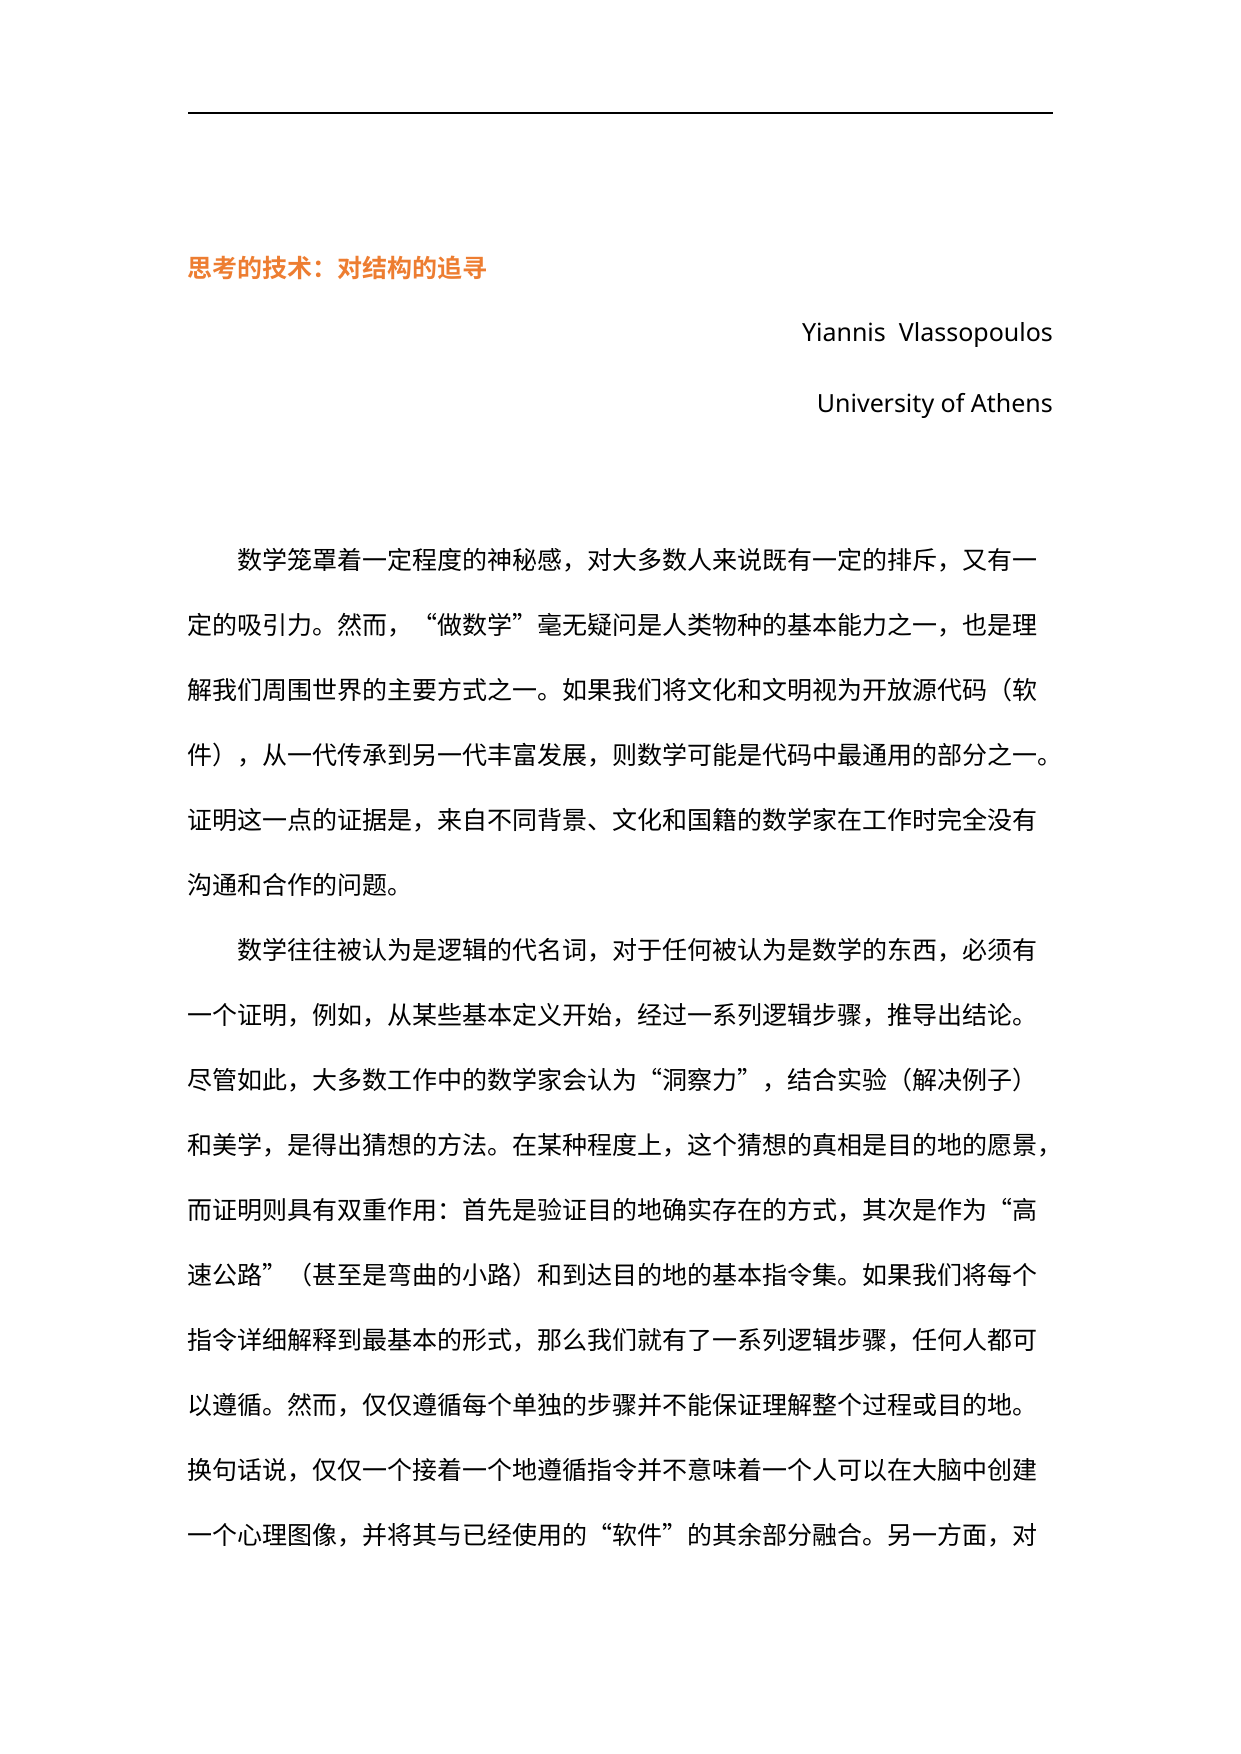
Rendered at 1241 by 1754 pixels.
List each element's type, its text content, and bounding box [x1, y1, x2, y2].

text 数学笼罩着一定程度的神秘感，对大多数人来说既有一定的排斥，又有一定的吸引力。然而，“做数学”毫无疑问是人类物种的基本能力之一，也是理解我们周围世界的主要方式之一。如果我们将文化和文明视为开放源代码（软件），从一代传承到另一代丰富发展，则数学可能是代码中最通用的部分之一。证明这一点的证据是，来自不同背景、文化和国籍的数学家在工作时完全没有沟通和合作的问题。 [187, 526, 1053, 916]
text Yiannis Vlassopoulos [187, 299, 1053, 364]
text University of Athens [187, 371, 1053, 513]
text 思考的技术：对结构的追寻 [187, 234, 1053, 299]
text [187, 916, 1053, 1566]
